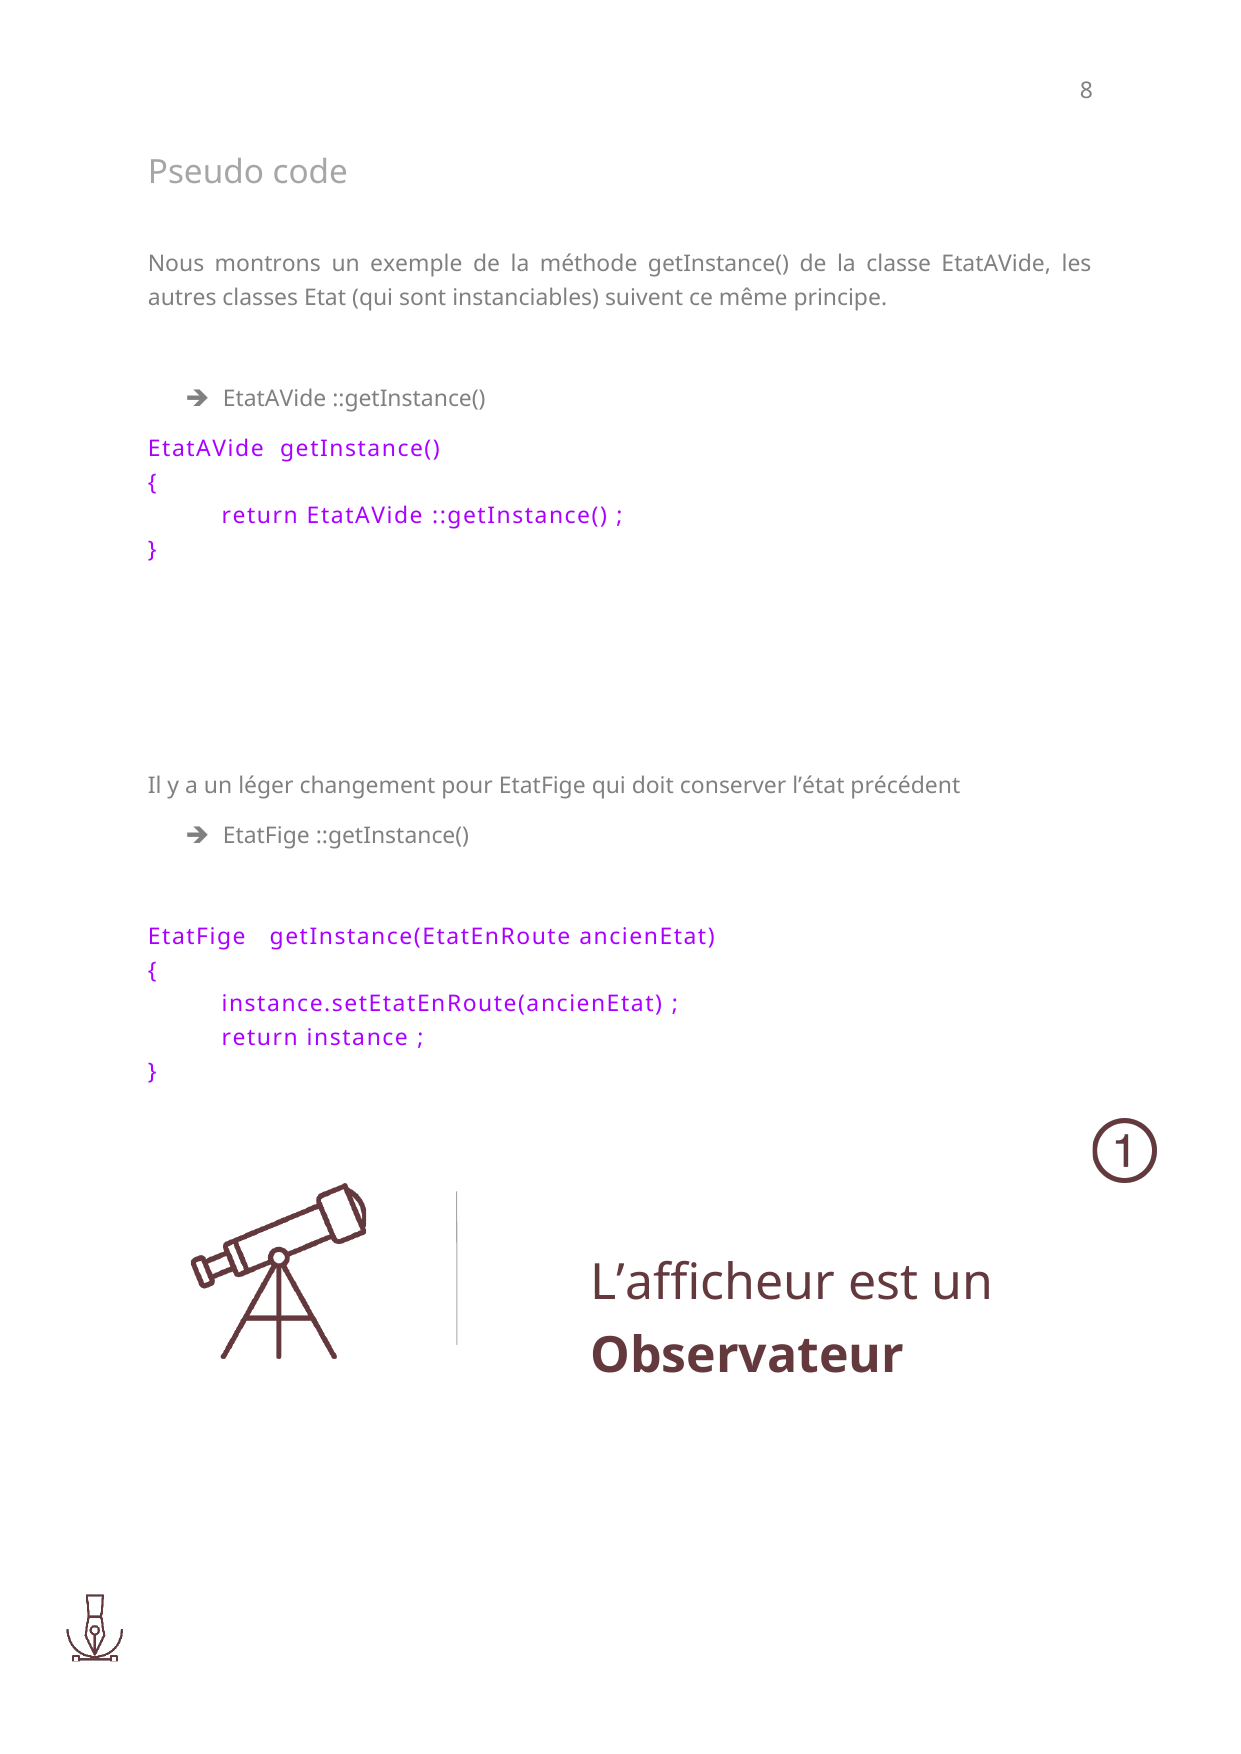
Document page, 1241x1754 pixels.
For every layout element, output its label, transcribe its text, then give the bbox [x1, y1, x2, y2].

subtitle return EtatAVide ::getInstance() ; [148, 499, 1093, 531]
subtitle { [148, 954, 1093, 985]
text Nous montrons un exemple de la méthode getInstance() de la classe EtatAVide, les autres classes Etat (qui sont instanciables) suivent ce même principe. [148, 247, 1093, 312]
subtitle return instance ; [148, 1021, 1093, 1052]
subtitle } [148, 1055, 1093, 1086]
subtitle L’afficheur est un Observateur [590, 1246, 1093, 1388]
list EtatFige ::getInstance() [185, 819, 1093, 850]
subtitle EtatAVide getInstance() [148, 432, 1093, 463]
picture [190, 1183, 367, 1359]
picture [1092, 1118, 1157, 1183]
subtitle EtatFige getInstance(EtatEnRoute ancienEtat) [148, 920, 1093, 951]
subtitle Pseudo code [148, 148, 1093, 193]
picture [60, 1594, 126, 1660]
subtitle { [148, 466, 1093, 497]
subtitle instance.setEtatEnRoute(ancienEtat) ; [148, 987, 1093, 1019]
list EtatAVide ::getInstance() [185, 382, 1093, 413]
subtitle } [148, 533, 1093, 564]
text Il y a un léger changement pour EtatFige qui doit conserver l’état précédent [148, 769, 1093, 800]
